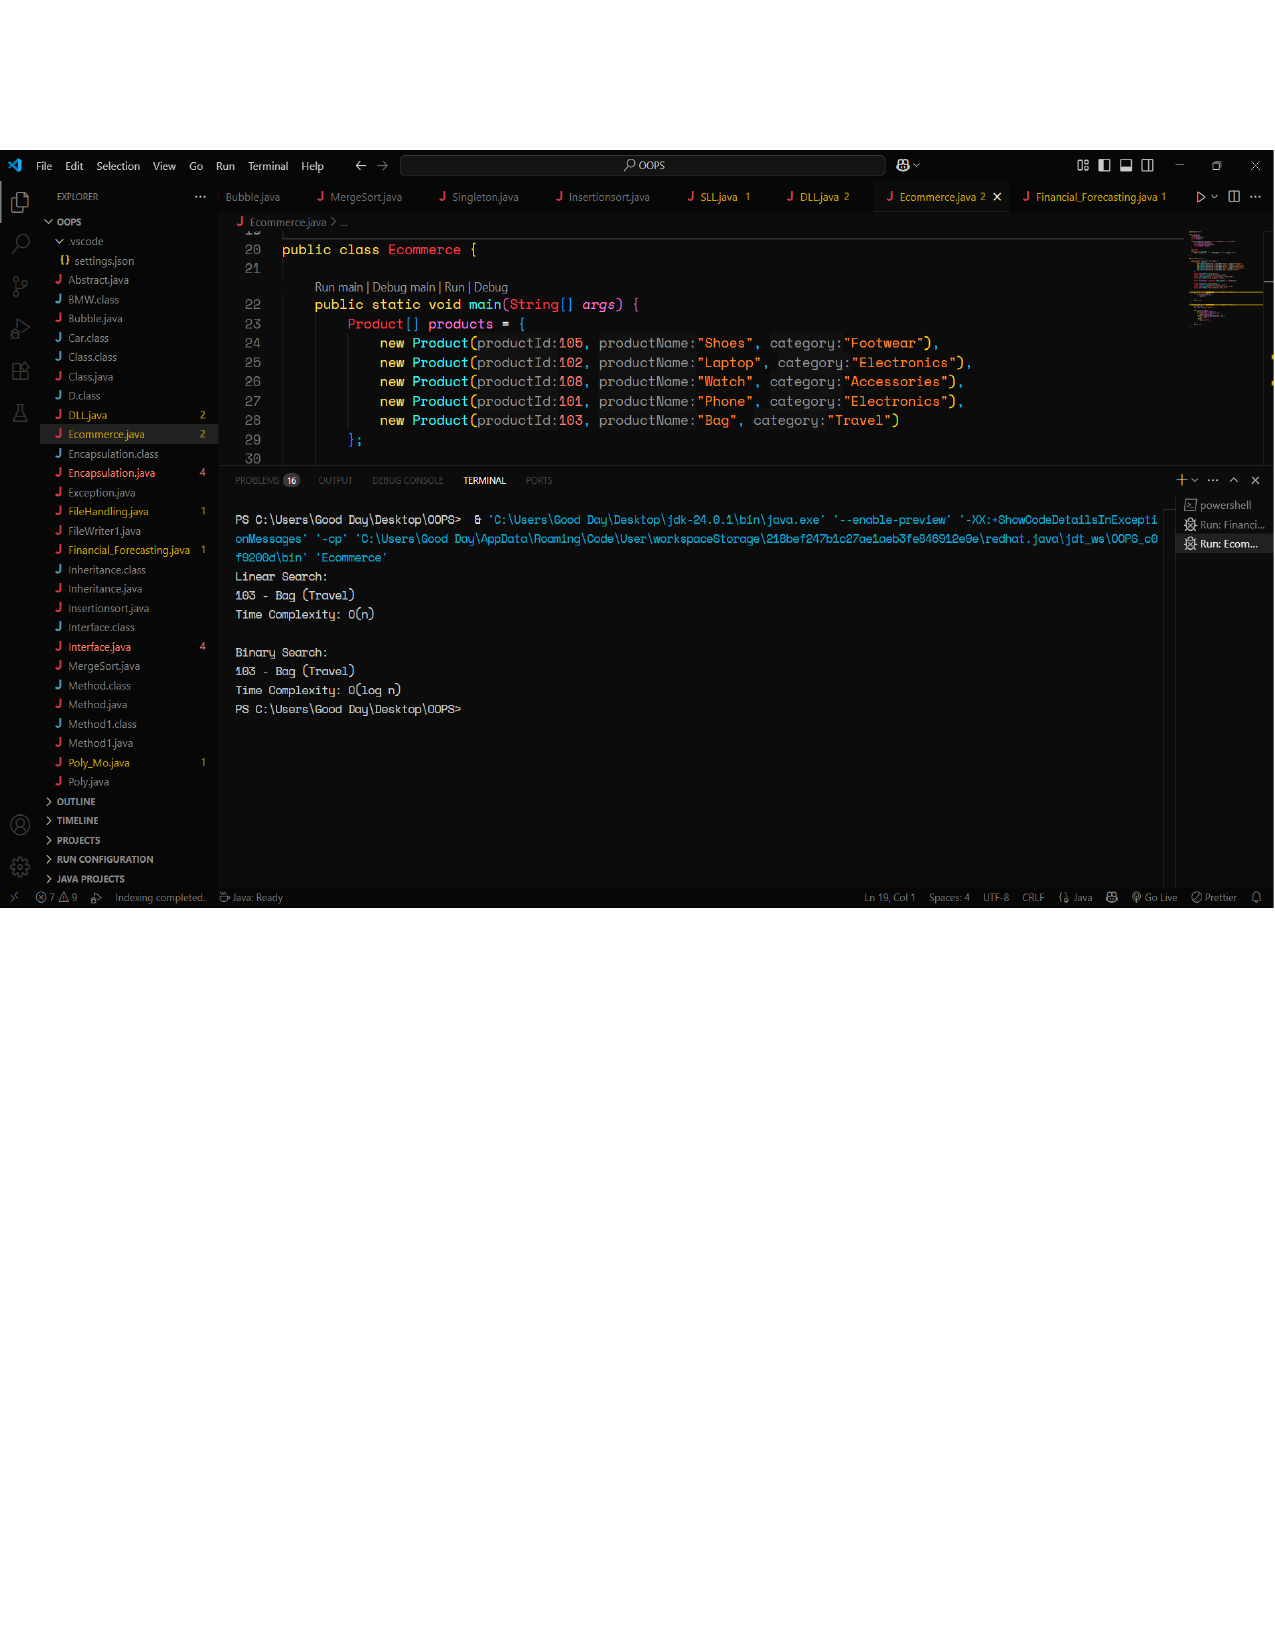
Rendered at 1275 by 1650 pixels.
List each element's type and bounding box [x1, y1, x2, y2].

picture [0, 150, 1274, 908]
